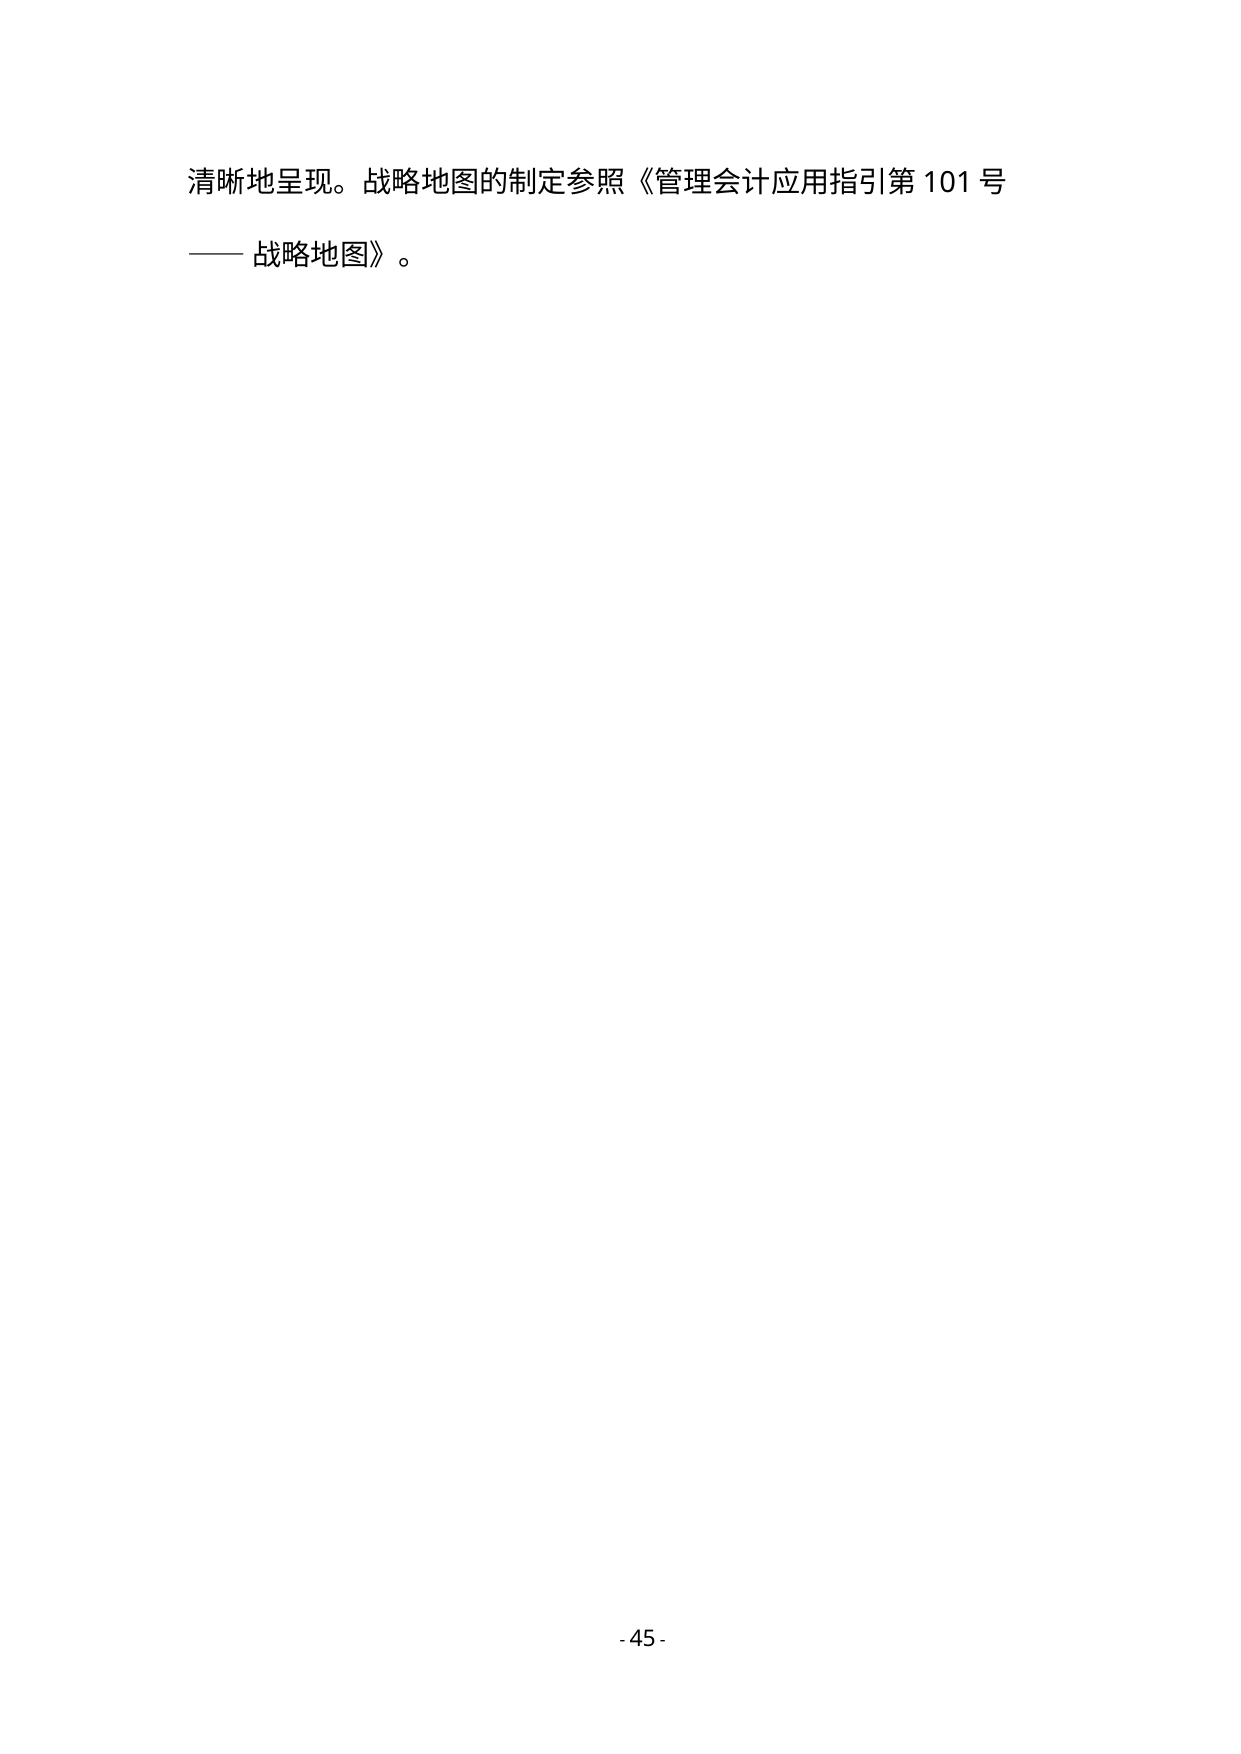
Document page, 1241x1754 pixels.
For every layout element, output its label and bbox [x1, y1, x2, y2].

text [187, 158, 1063, 274]
